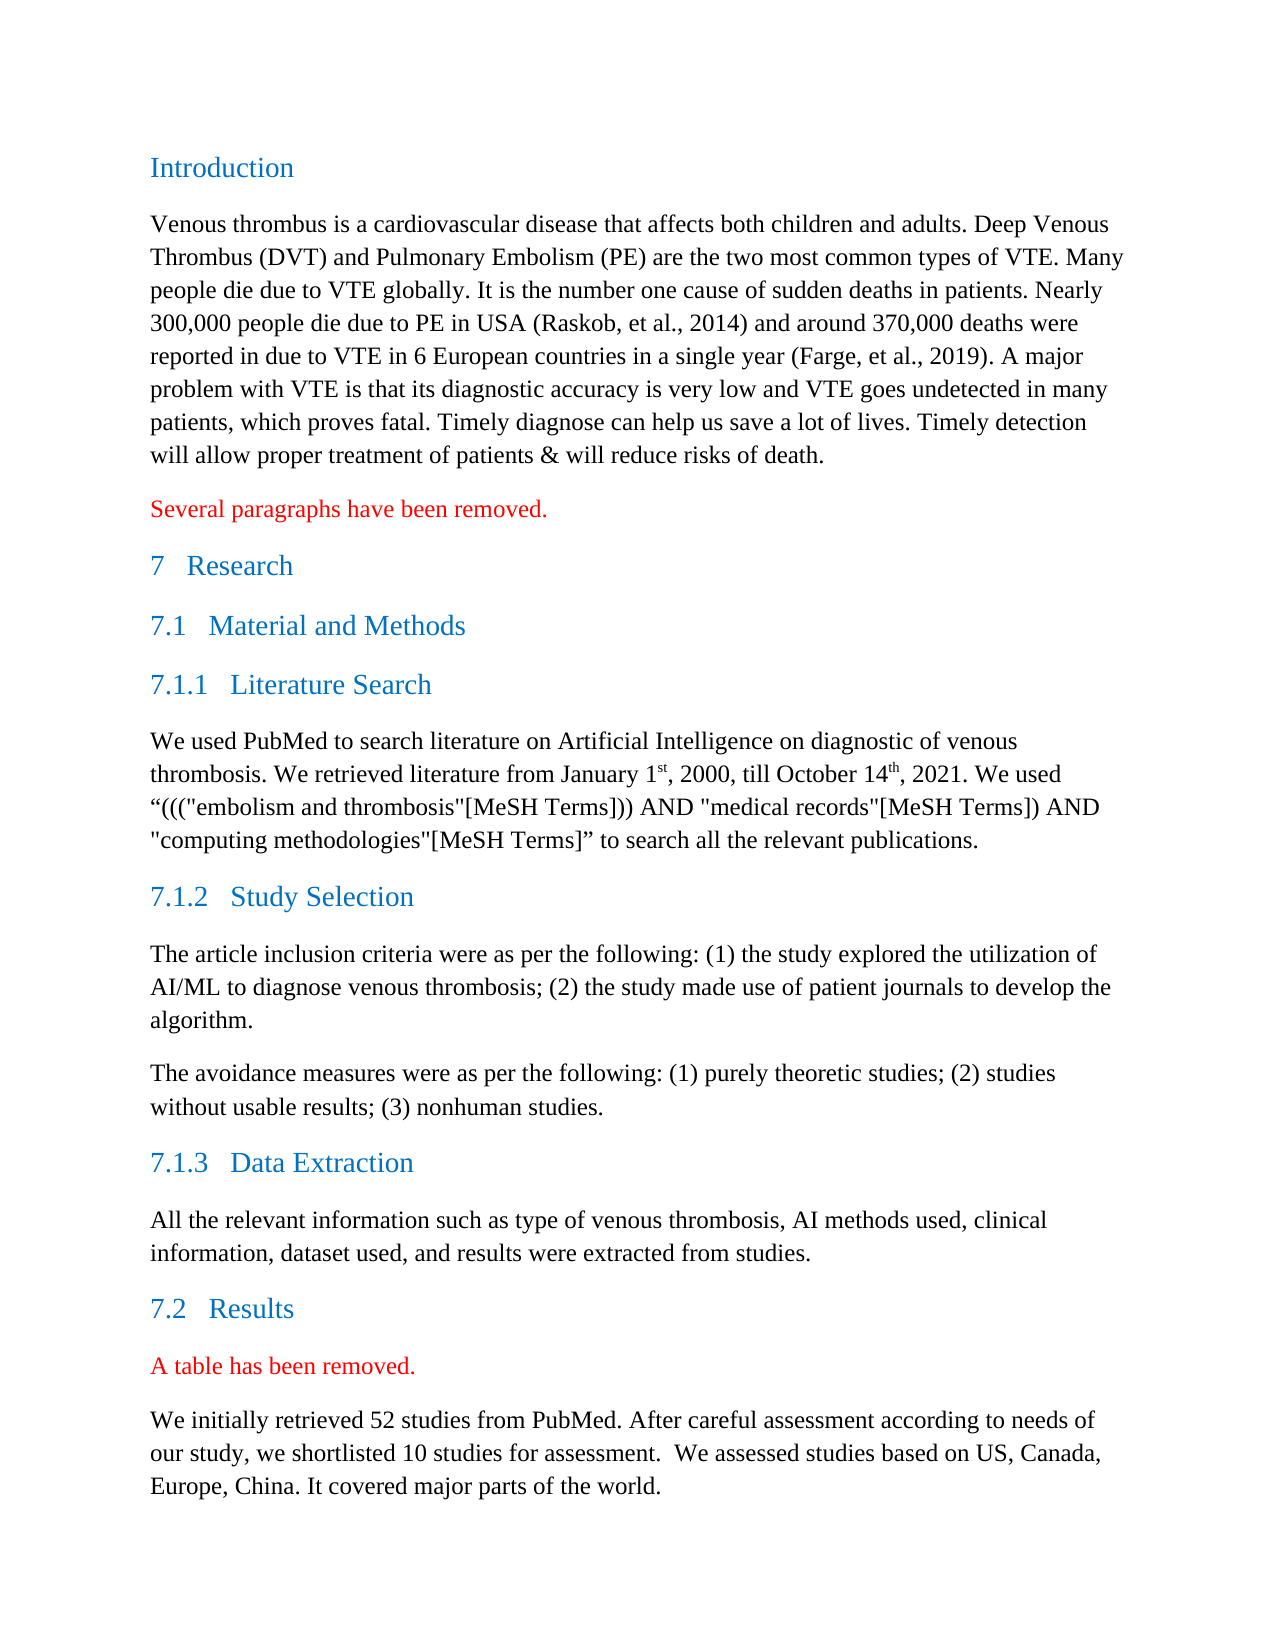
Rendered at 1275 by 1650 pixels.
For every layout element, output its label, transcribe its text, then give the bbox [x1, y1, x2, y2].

text Several paragraphs have been removed. [150, 494, 1125, 523]
text 7.1 Material and Methods [150, 608, 1125, 641]
text Venous thrombus is a cardiovascular disease that affects both children and adults. Deep Venous Thrombus (DVT) and Pulmonary Embolism (PE) are the two most common types of VTE. Many people die due to VTE globally. It is the number one cause of sudden deaths in patients. Nearly 300,000 people die due to PE in USA and around 370,000 deaths were reported in due to VTE in 6 European countries in a single year . A major problem with VTE is that its diagnostic accuracy is very low and VTE goes undetected in many patients, which proves fatal. Timely diagnose can help us save a lot of lives. Timely detection will allow proper treatment of patients & will reduce risks of death. [150, 209, 1125, 469]
text A table has been removed. [150, 1351, 1125, 1380]
text We initially retrieved 52 studies from PubMed. After careful assessment according to needs of our study, we shortlisted 10 studies for assessment. We assessed studies based on US, Canada, Europe, China. It covered major parts of the world. [150, 1405, 1125, 1500]
text The article inclusion criteria were as per the following: (1) the study explored the utilization of AI/ML to diagnose venous thrombosis; (2) the study made use of patient journals to develop the algorithm. [150, 939, 1125, 1033]
text The avoidance measures were as per the following: (1) purely theoretic studies; (2) studies without usable results; (3) nonhuman studies. [150, 1058, 1125, 1120]
text 7.1.1 Literature Search [150, 667, 1125, 701]
text 7 Research [150, 548, 1125, 582]
text 7.1.3 Data Extraction [150, 1145, 1125, 1179]
text Introduction [150, 150, 1125, 183]
text All the relevant information such as type of venous thrombosis, AI methods used, clinical information, dataset used, and results were extracted from studies. [150, 1205, 1125, 1267]
text 7.1.2 Study Selection [150, 879, 1125, 913]
text 7.2 Results [150, 1292, 1125, 1325]
text We used PubMed to search literature on Artificial Intelligence on diagnostic of venous thrombosis. We retrieved literature from January 1st, 2000, till October 14th, 2021. We used “((("embolism and thrombosis"[MeSH Terms])) AND "medical records"[MeSH Terms]) AND "computing methodologies"[MeSH Terms]” to search all the relevant publications. [150, 726, 1125, 854]
